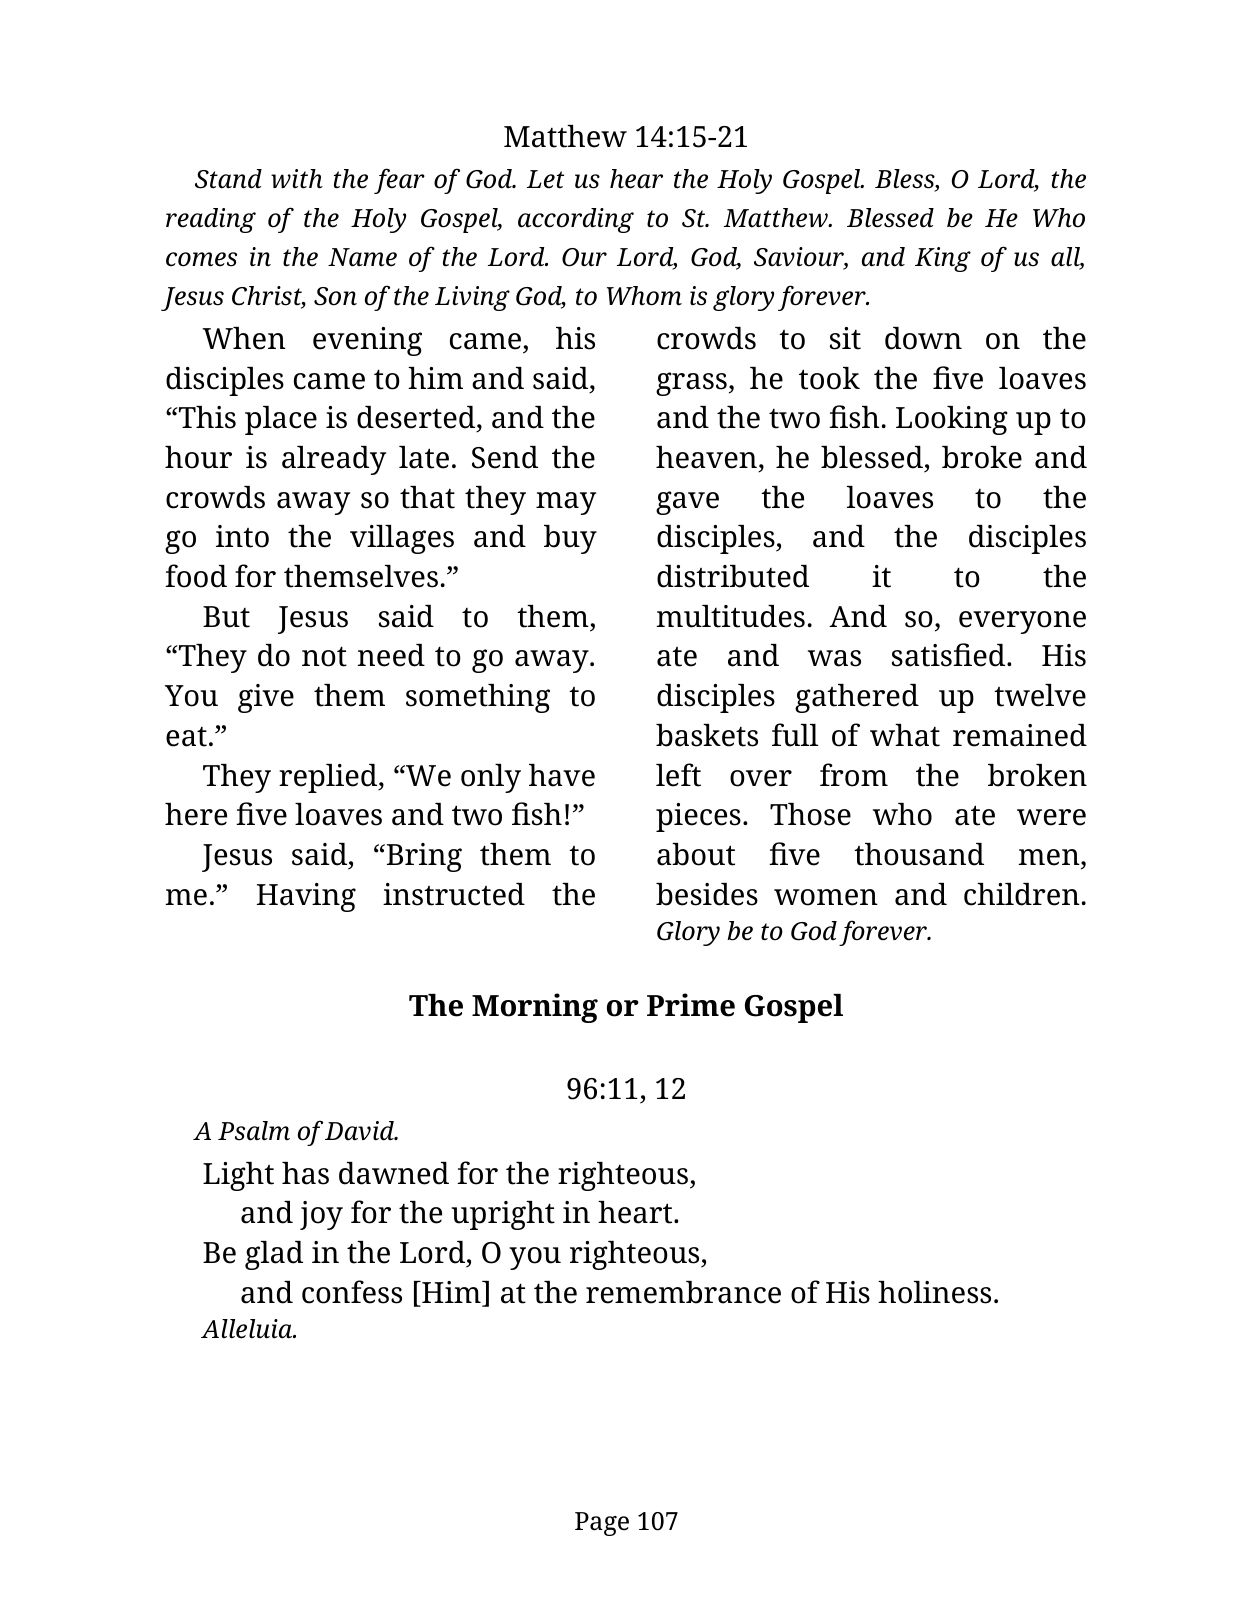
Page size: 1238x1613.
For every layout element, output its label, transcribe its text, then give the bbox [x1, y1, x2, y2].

text and confess [Him] at the remembrance of His holiness. [165, 1272, 1087, 1312]
text Jesus said, “Bring them to me.” Having instructed the crowds to sit down on the grass, he took the five loaves and the two fish. Looking up to heaven, he blessed, broke and gave the loaves to the disciples, and the disciples distributed it to the multitudes. And so, everyone ate and was satisfied. His disciples gathered up twelve baskets full of what remained left over from the broken pieces. Those who ate were about five thousand men, besides women and children. Glory be to God forever. [165, 834, 597, 913]
text A Psalm of David. [165, 1114, 1087, 1148]
text Be glad in the Lord, O you righteous, [165, 1232, 1087, 1272]
text When evening came, his disciples came to him and said, “This place is deserted, and the hour is already late. Send the crowds away so that they may go into the villages and buy food for themselves.” [165, 318, 597, 596]
subtitle Matthew 14:15-21 [165, 116, 1087, 156]
text They replied, “We only have here five loaves and two fish!” [165, 755, 597, 834]
subtitle 96:11, 12 [165, 1068, 1087, 1108]
text Alleluia. [165, 1312, 1087, 1346]
text Jesus said, “Bring them to me.” Having instructed the crowds to sit down on the grass, he took the five loaves and the two fish. Looking up to heaven, he blessed, broke and gave the loaves to the disciples, and the disciples distributed it to the multitudes. And so, everyone ate and was satisfied. His disciples gathered up twelve baskets full of what remained left over from the broken pieces. Those who ate were about five thousand men, besides women and children. Glory be to God forever. [656, 318, 1087, 948]
text and joy for the upright in heart. [165, 1193, 1087, 1232]
text Light has dawned for the righteous, [165, 1153, 1087, 1193]
subtitle The Morning or Prime Gospel [165, 985, 1087, 1025]
text Stand with the fear of God. Let us hear the Holy Gospel. Bless, O Lord, the reading of the Holy Gospel, according to St. Matthew. Blessed be He Who comes in the Name of the Lord. Our Lord, God, Saviour, and King of us all, Jesus Christ, Son of the Living God, to Whom is glory forever. [165, 162, 1087, 313]
text But Jesus said to them, “They do not need to go away. You give them something to eat.” [165, 596, 597, 755]
